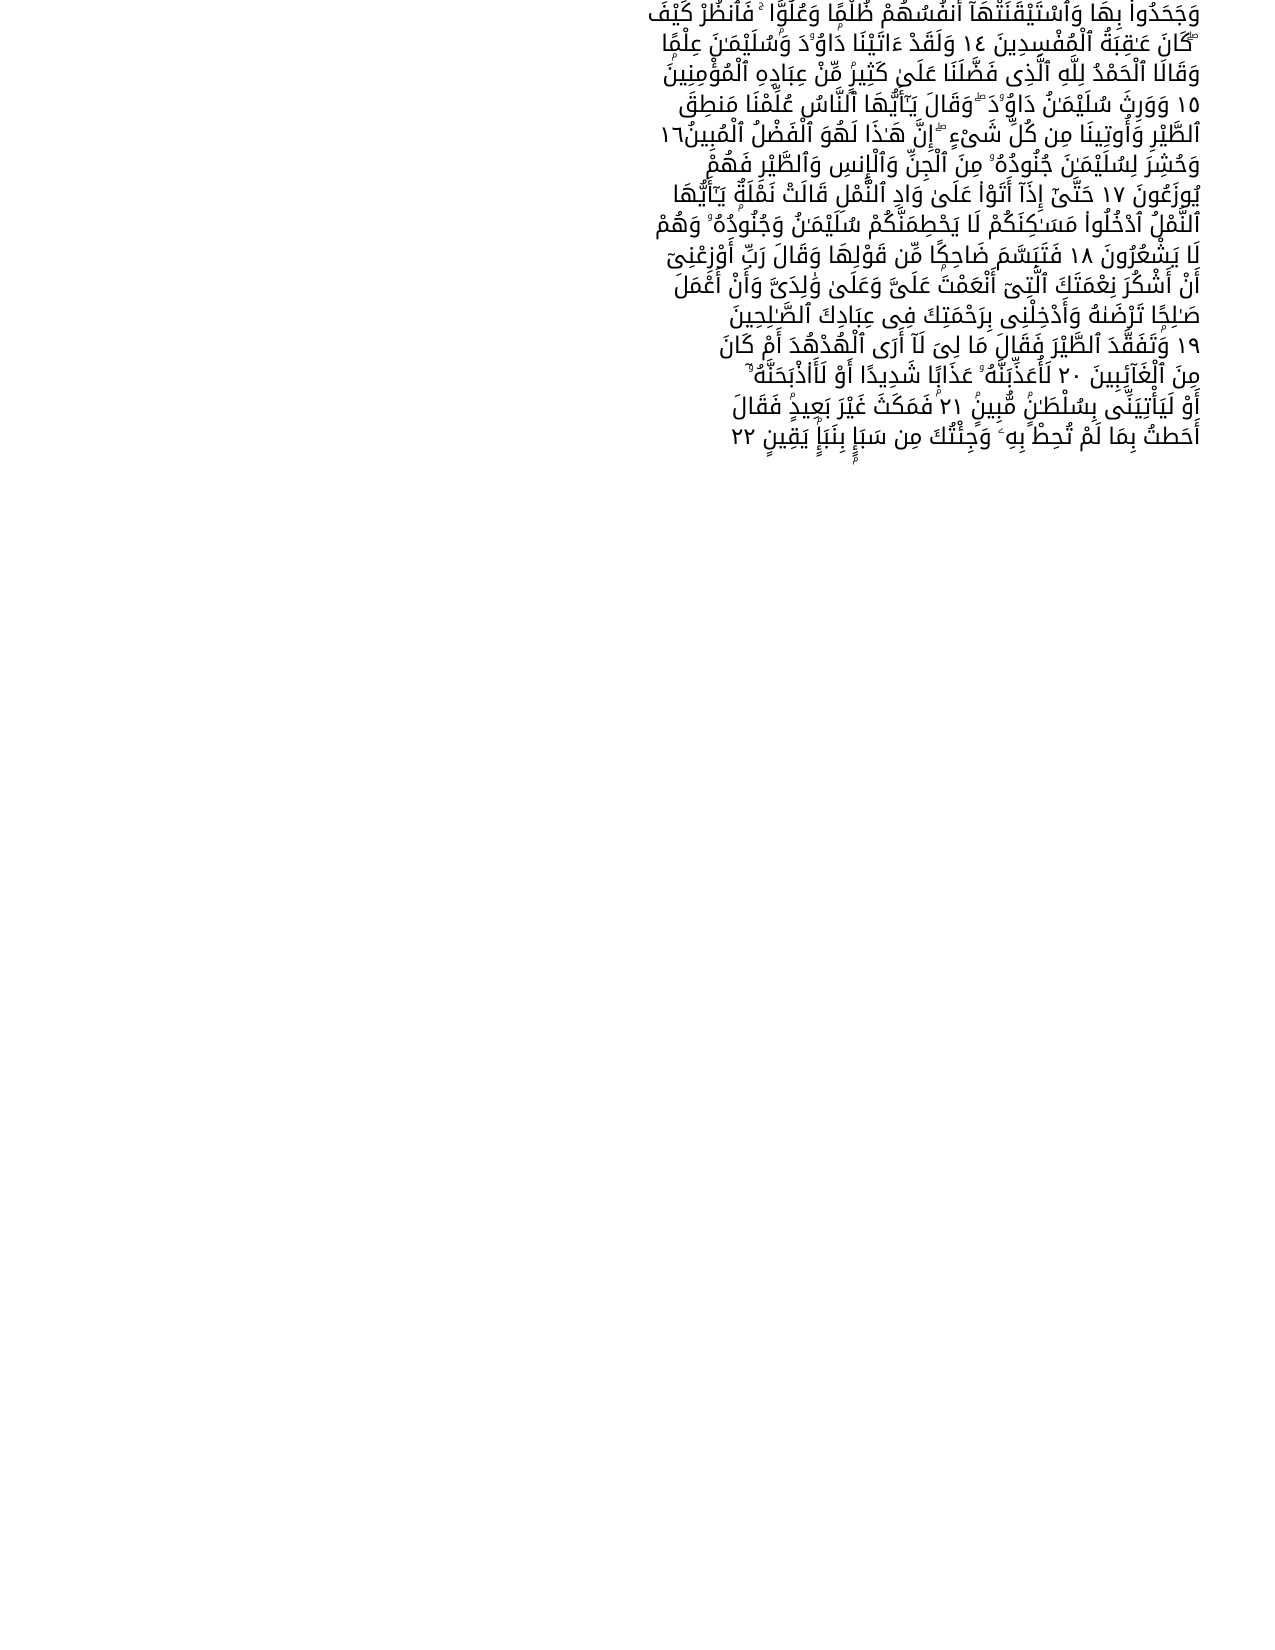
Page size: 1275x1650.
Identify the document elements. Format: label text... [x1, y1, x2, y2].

text ٱلطَّيْرِ وَأُوتِينَا مِن كُلِّ شَىْءٍ ۖ إِنَّ هَـٰذَا لَهُوَ ٱلْفَضْلُ ٱلْمُبِينُ ١٦ [75, 121, 1200, 147]
text وَقَالَا ٱلْحَمْدُ لِلَّهِ ٱلَّذِى فَضَّلَنَا عَلَىٰ كَثِيرٍۢ مِّنْ عِبَادِهِ ٱلْمُؤْمِنِينَ [75, 60, 1200, 87]
text كَانَ عَـٰقِبَةُ ٱلْمُفْسِدِينَ ١٤ وَلَقَدْ ءَاتَيْنَا دَاوُۥدَ وَسُلَيْمَـٰنَ عِلْمًۭا ۖ [75, 30, 1200, 57]
text وَحُشِرَ لِسُلَيْمَـٰنَ جُنُودُهُۥ مِنَ ٱلْجِنِّ وَٱلْإِنسِ وَٱلطَّيْرِ فَهُمْ [75, 151, 1200, 177]
text أَنْ أَشْكُرَ نِعْمَتَكَ ٱلَّتِىٓ أَنْعَمْتَ عَلَىَّ وَعَلَىٰ وَٰلِدَىَّ وَأَنْ أَعْمَلَ [75, 272, 1200, 298]
text أَحَطتُ بِمَا لَمْ تُحِطْ بِهِۦ وَجِئْتُكَ مِن سَبَإٍۭ بِنَبَإٍۢ يَقِينٍ ٢٢ [75, 423, 1200, 449]
text يُوزَعُونَ ١٧ حَتَّىٰٓ إِذَآ أَتَوْا۟ عَلَىٰ وَادِ ٱلنَّمْلِ قَالَتْ نَمْلَةٌۭ يَـٰٓأَيُّهَا [75, 181, 1200, 208]
text ١٩ وَتَفَقَّدَ ٱلطَّيْرَ فَقَالَ مَا لِىَ لَآ أَرَى ٱلْهُدْهُدَ أَمْ كَانَ [75, 332, 1200, 359]
text أَوْ لَيَأْتِيَنِّى بِسُلْطَـٰنٍۢ مُّبِينٍۢ ٢١ فَمَكَثَ غَيْرَ بَعِيدٍۢ فَقَالَ [75, 393, 1200, 419]
text ١٥ وَوَرِثَ سُلَيْمَـٰنُ دَاوُۥدَ ۖ وَقَالَ يَـٰٓأَيُّهَا ٱلنَّاسُ عُلِّمْنَا مَنطِقَ [75, 91, 1200, 117]
text لَا يَشْعُرُونَ ١٨ فَتَبَسَّمَ ضَاحِكًۭا مِّن قَوْلِهَا وَقَالَ رَبِّ أَوْزِعْنِىٓ [75, 242, 1200, 268]
text وَجَحَدُوا۟ بِهَا وَٱسْتَيْقَنَتْهَآ أَنفُسُهُمْ ظُلْمًۭا وَعُلُوًّۭا ۚ فَٱنظُرْ كَيْفَ [75, 0, 1200, 26]
text مِنَ ٱلْغَآئِبِينَ ٢٠ لَأُعَذِّبَنَّهُۥ عَذَابًۭا شَدِيدًا أَوْ لَأَا۟ذْبَحَنَّهُۥٓ [75, 362, 1200, 389]
text صَـٰلِحًۭا تَرْضَىٰهُ وَأَدْخِلْنِى بِرَحْمَتِكَ فِى عِبَادِكَ ٱلصَّـٰلِحِينَ [75, 302, 1200, 328]
text ٱلنَّمْلُ ٱدْخُلُوا۟ مَسَـٰكِنَكُمْ لَا يَحْطِمَنَّكُمْ سُلَيْمَـٰنُ وَجُنُودُهُۥ وَهُمْ [75, 211, 1200, 238]
